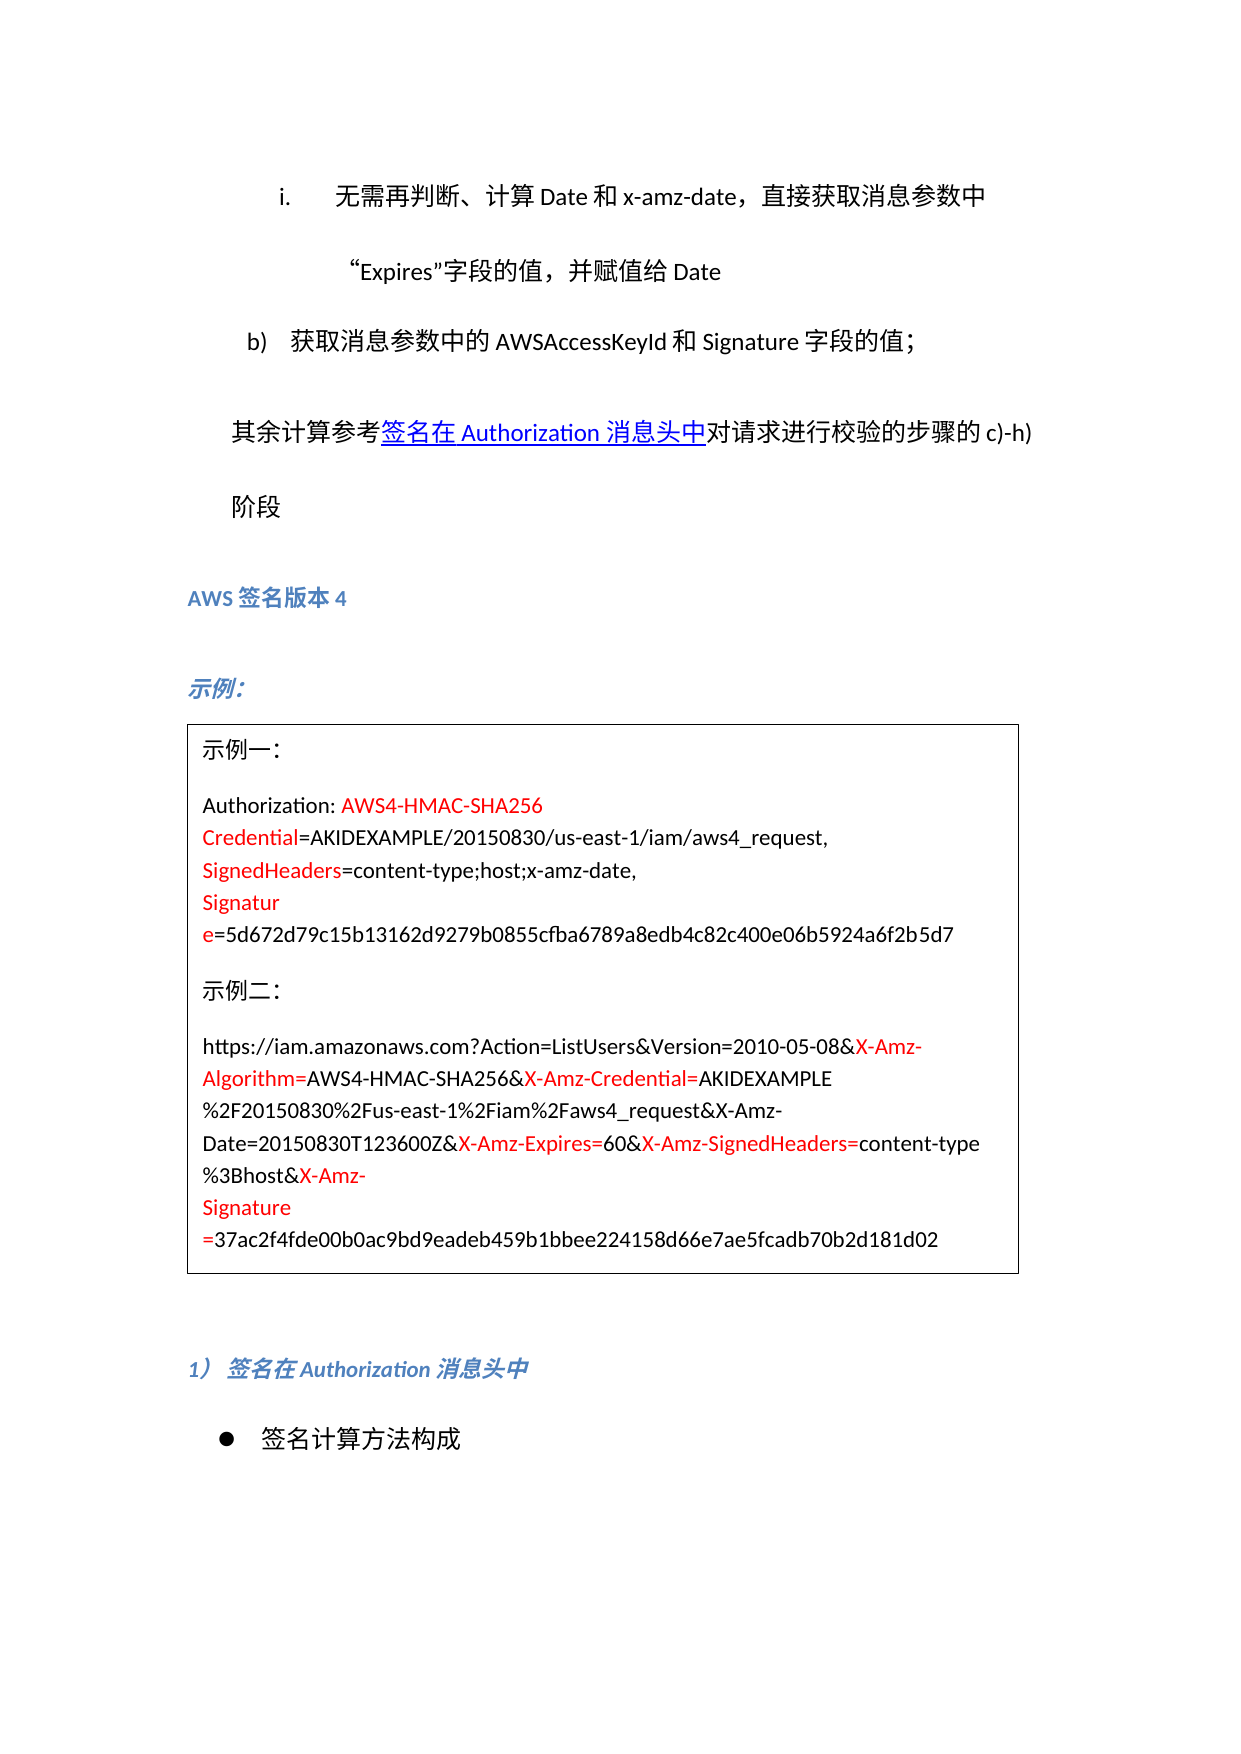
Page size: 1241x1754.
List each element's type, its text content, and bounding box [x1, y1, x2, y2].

subtitle 示例： [187, 655, 1053, 720]
list 无需再判断、计算Date和x-amz-date，直接获取消息参数中“Expires”字段的值，并赋值给Date [291, 162, 1053, 302]
subtitle AWS 签名版本 4 [187, 564, 1053, 629]
subtitle 签名在Authorization 消息头中 [187, 1335, 1053, 1400]
list 获取消息参数中的AWSAccessKeyId和Signature字段的值； [247, 307, 1053, 372]
list 签名计算方法构成 [217, 1405, 1053, 1470]
text 其余计算参考签名在Authorization 消息头中对请求进行校验的步骤的c)-h)阶段 [231, 398, 1053, 538]
